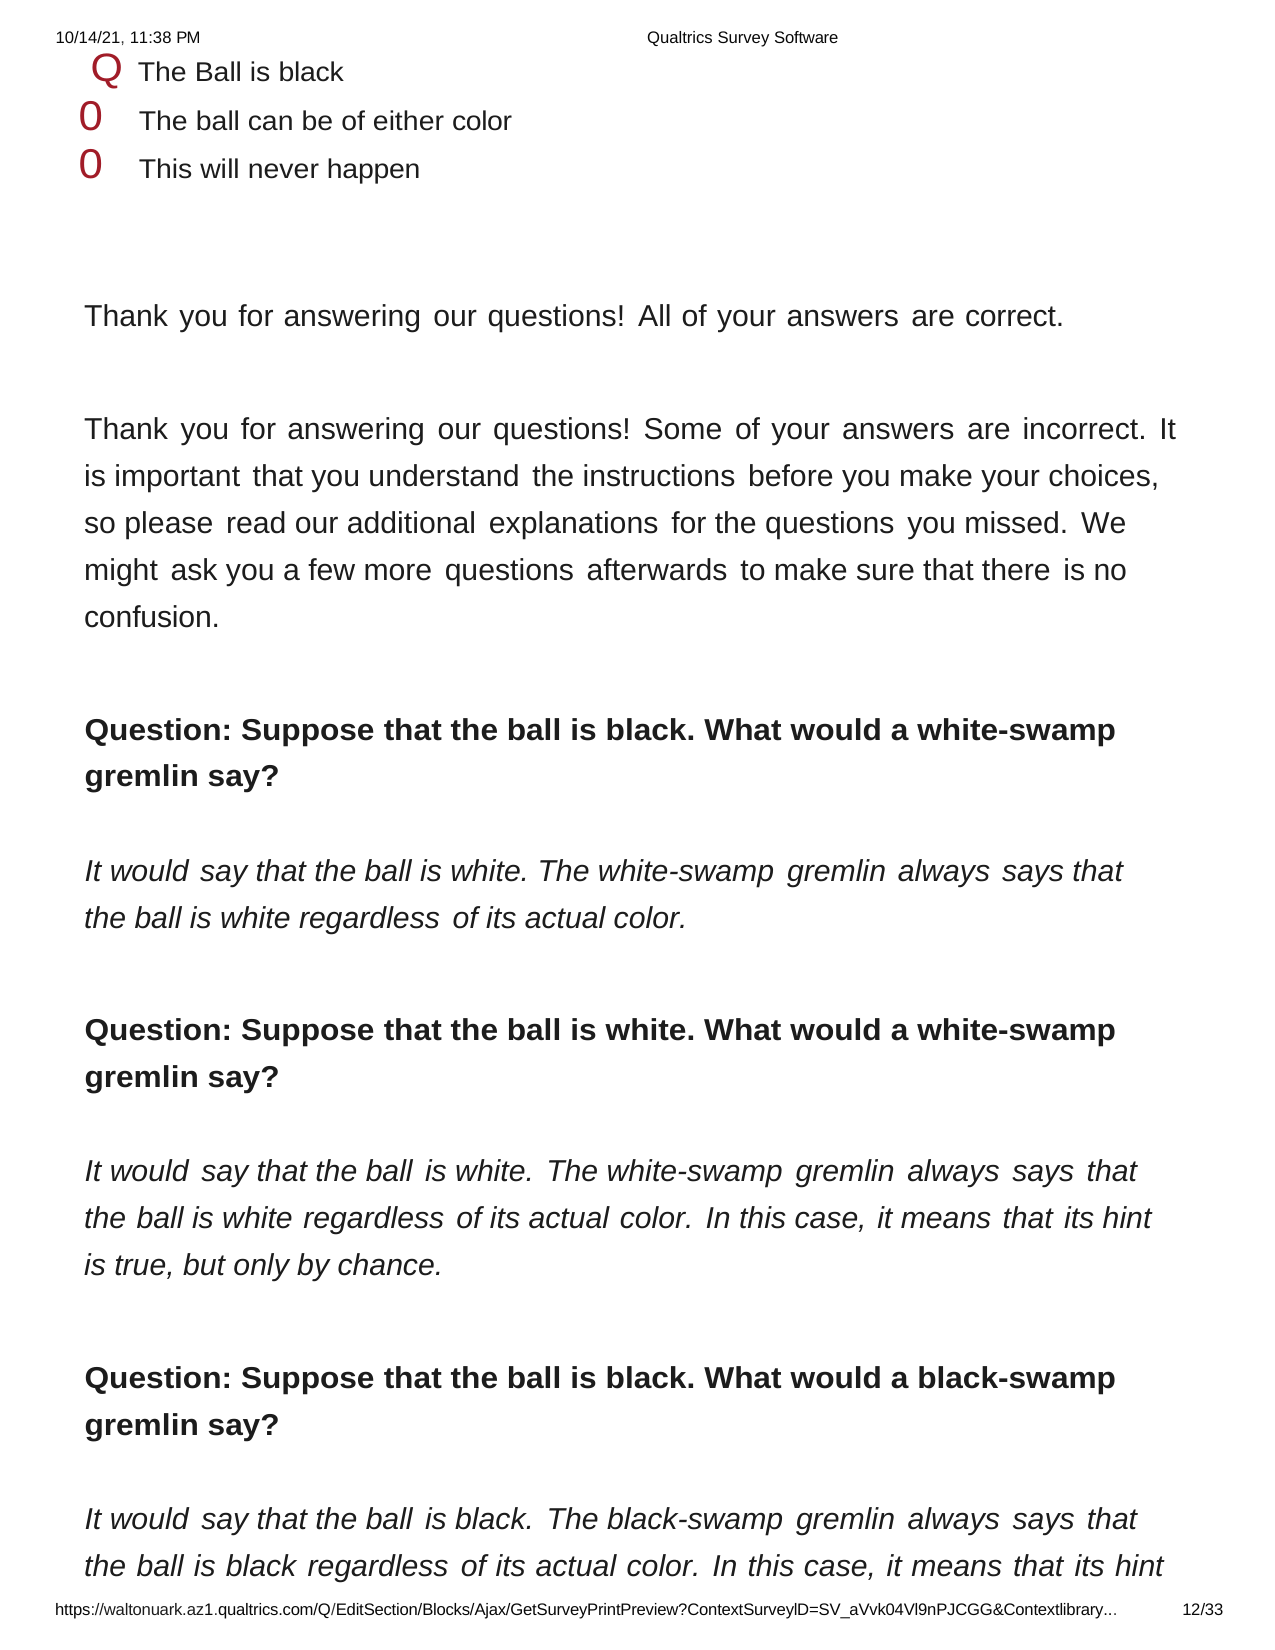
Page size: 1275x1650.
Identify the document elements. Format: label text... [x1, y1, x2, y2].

text It would say that the ball is white. The white-swamp gremlin always says that the ball is white regardless of its actual color. In this case, it means that its hint is true, but only by chance. [84, 1153, 1155, 1282]
subtitle Question: Suppose that the ball is black. What would a white-swamp gremlin say? [84, 712, 1206, 793]
text Thank you for answering our questions! Some of your answers are incorrect. It is important that you understand the instructions before you make your choices, so please read our additional explanations for the questions you missed. We might ask you a few more questions afterwards to make sure that there is no confusion. [84, 411, 1184, 633]
subtitle Question: Suppose that the ball is black. What would a black-swamp gremlin say? [84, 1360, 1206, 1442]
text 0 This will never happen [78, 140, 1206, 188]
text Q The Ball is black [90, 46, 1206, 91]
text It would say that the ball is white. The white-swamp gremlin always says that the ball is white regardless of its actual color. [84, 853, 1155, 934]
text It would say that the ball is black. The black-swamp gremlin always says that the ball is black regardless of its actual color. In this case, it means that its hint [84, 1501, 1175, 1583]
subtitle Question: Suppose that the ball is white. What would a white-swamp gremlin say? [84, 1012, 1206, 1094]
text 0 The ball can be of either color [78, 92, 1206, 140]
text Thank you for answering our questions! All of your answers are correct. [84, 298, 1206, 333]
